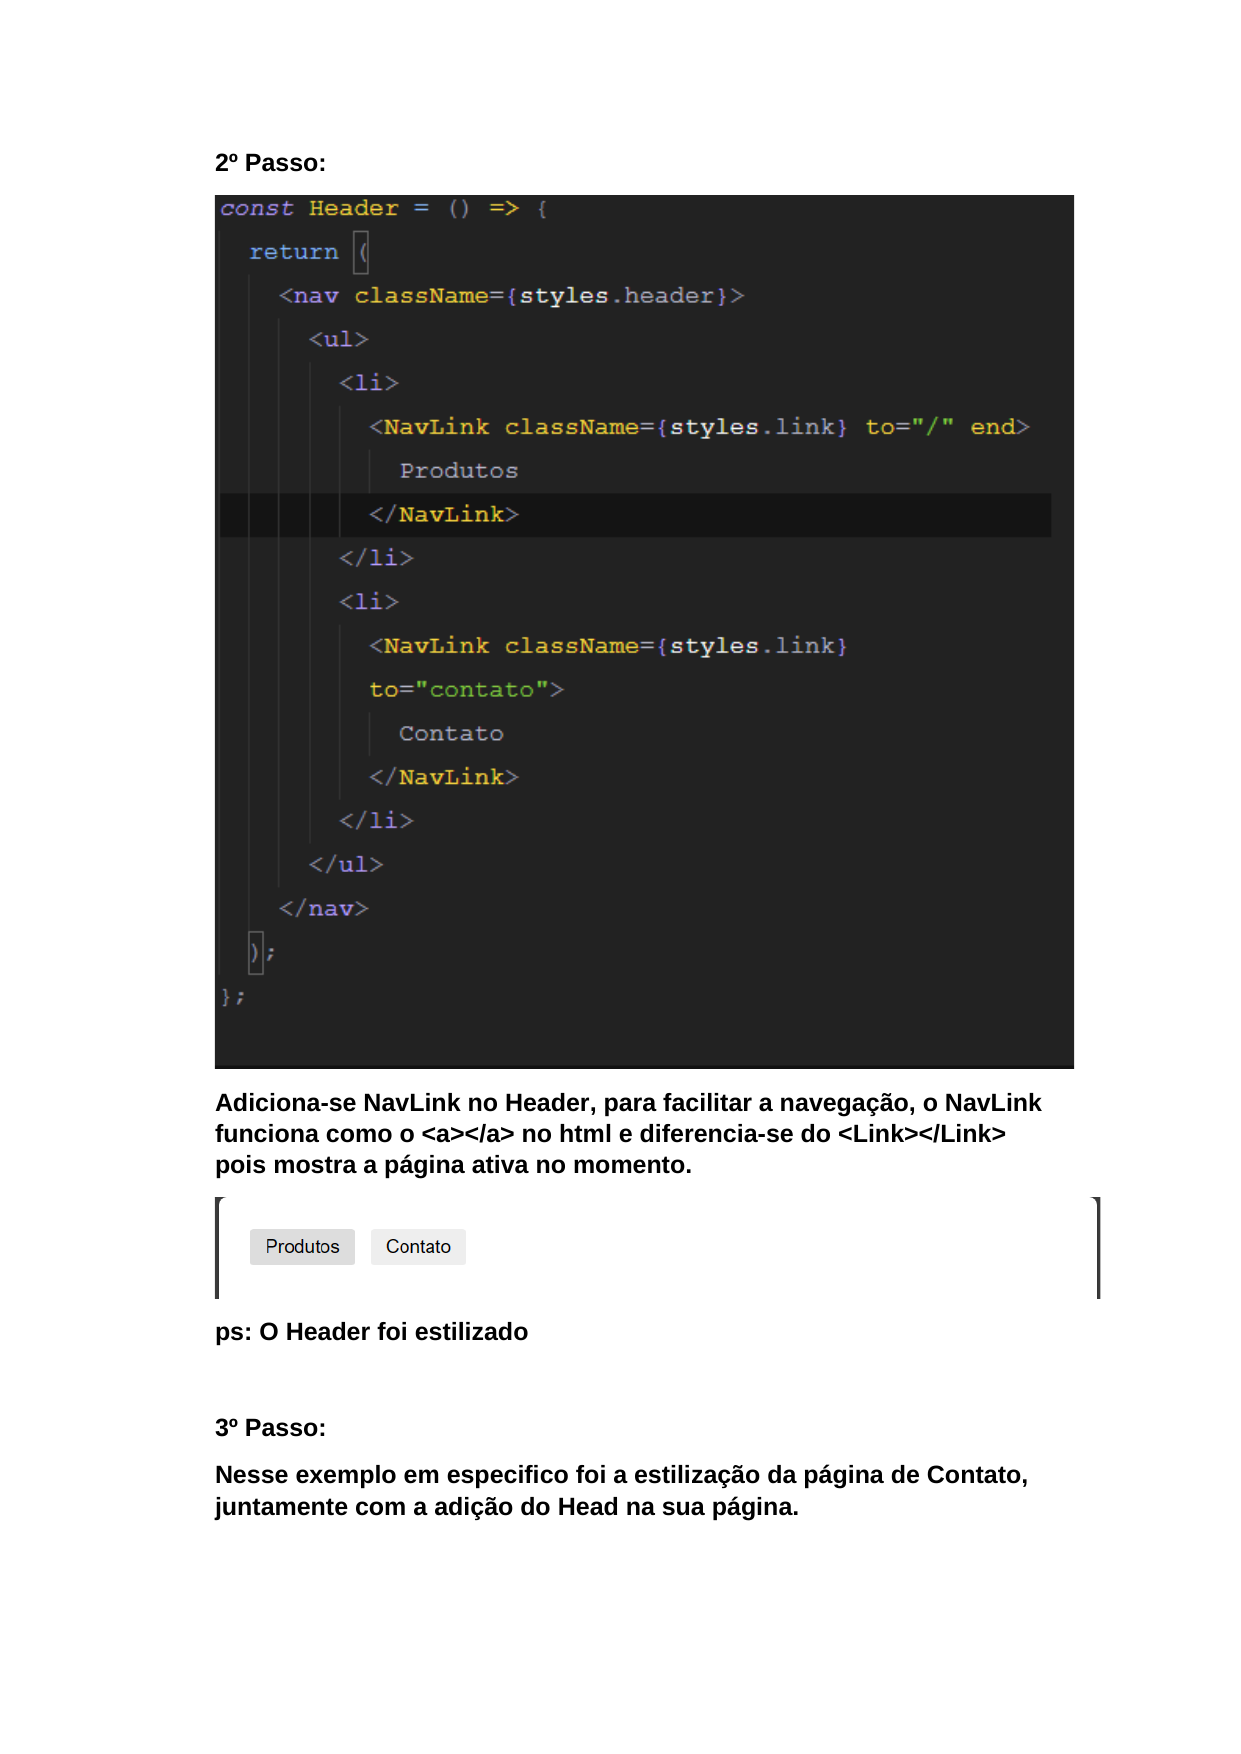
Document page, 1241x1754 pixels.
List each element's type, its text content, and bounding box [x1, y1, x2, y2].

text 2º Passo: [215, 148, 1063, 176]
text 3º Passo: [215, 1413, 1063, 1442]
picture [214, 1197, 1101, 1299]
picture [214, 195, 1075, 1069]
text ps: O Header foi estilizado [215, 1317, 1063, 1346]
text Nesse exemplo em especifico foi a estilização da página de Contato, juntamente com a adição do Head na sua página. [215, 1461, 1063, 1520]
text Adiciona-se NavLink no Header, para facilitar a navegação, o NavLink funciona como o <a></a> no html e diferencia-se do <Link></Link> pois mostra a página ativa no momento. [215, 1088, 1063, 1178]
